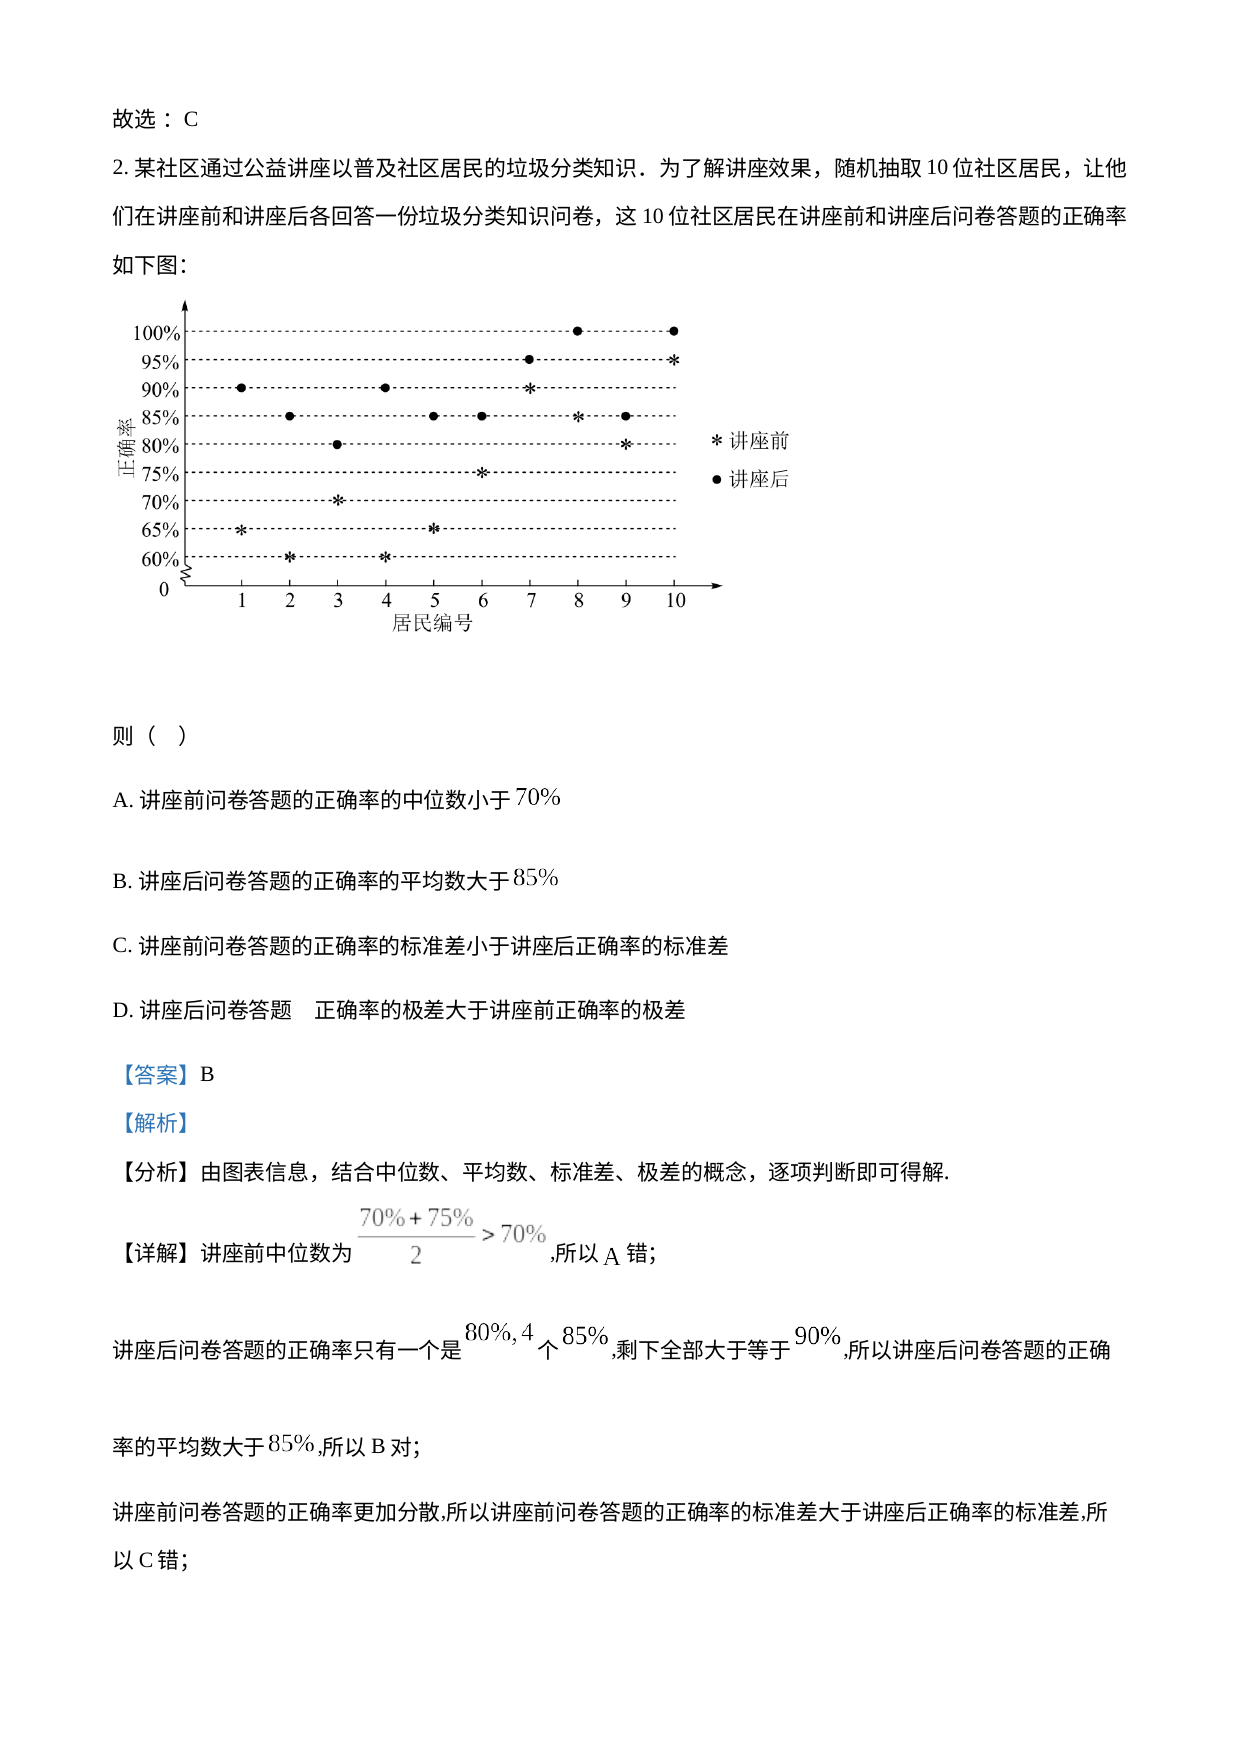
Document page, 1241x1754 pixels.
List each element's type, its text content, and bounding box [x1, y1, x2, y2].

text 2. 某社区通过公益讲座以普及社区居民的垃圾分类知识．为了解讲座效果，随机抽取10位社区居民，让他们在讲座前和讲座后各回答一份垃圾分类知识问卷，这10位社区居民在讲座前和讲座后问卷答题的正确率如下图： [112, 150, 1128, 280]
text 【分析】由图表信息，结合中位数、平均数、标准差、极差的概念，逐项判断即可得解. [112, 1154, 1128, 1187]
text C. 讲座前问卷答题的正确率的标准差小于讲座后正确率的标准差 [112, 928, 1128, 961]
text D. 讲座后问卷答题正确率的极差大于讲座前正确率的极差 [112, 977, 1128, 1042]
text B. 讲座后问卷答题的正确率的平均数大于 [112, 848, 1128, 913]
picture [112, 296, 794, 638]
text 讲座前问卷答题的正确率更加分散,所以讲座前问卷答题的正确率的标准差大于讲座后正确率的标准差,所以C错； [112, 1494, 1128, 1576]
text A. 讲座前问卷答题的正确率的中位数小于 [112, 767, 1128, 832]
text 故选 ：C [112, 102, 1128, 134]
text 【详解】讲座前中位数为,所以错； [112, 1203, 1128, 1300]
text 则（ ） [112, 718, 1128, 751]
text 【答案】B [112, 1058, 1128, 1090]
text 【解析】 [112, 1106, 1128, 1138]
text 讲座后问卷答题的正确率只有一个是个,剩下全部大于等于,所以讲座后问卷答题的正确率的平均数大于,所以B对； [112, 1316, 1128, 1478]
